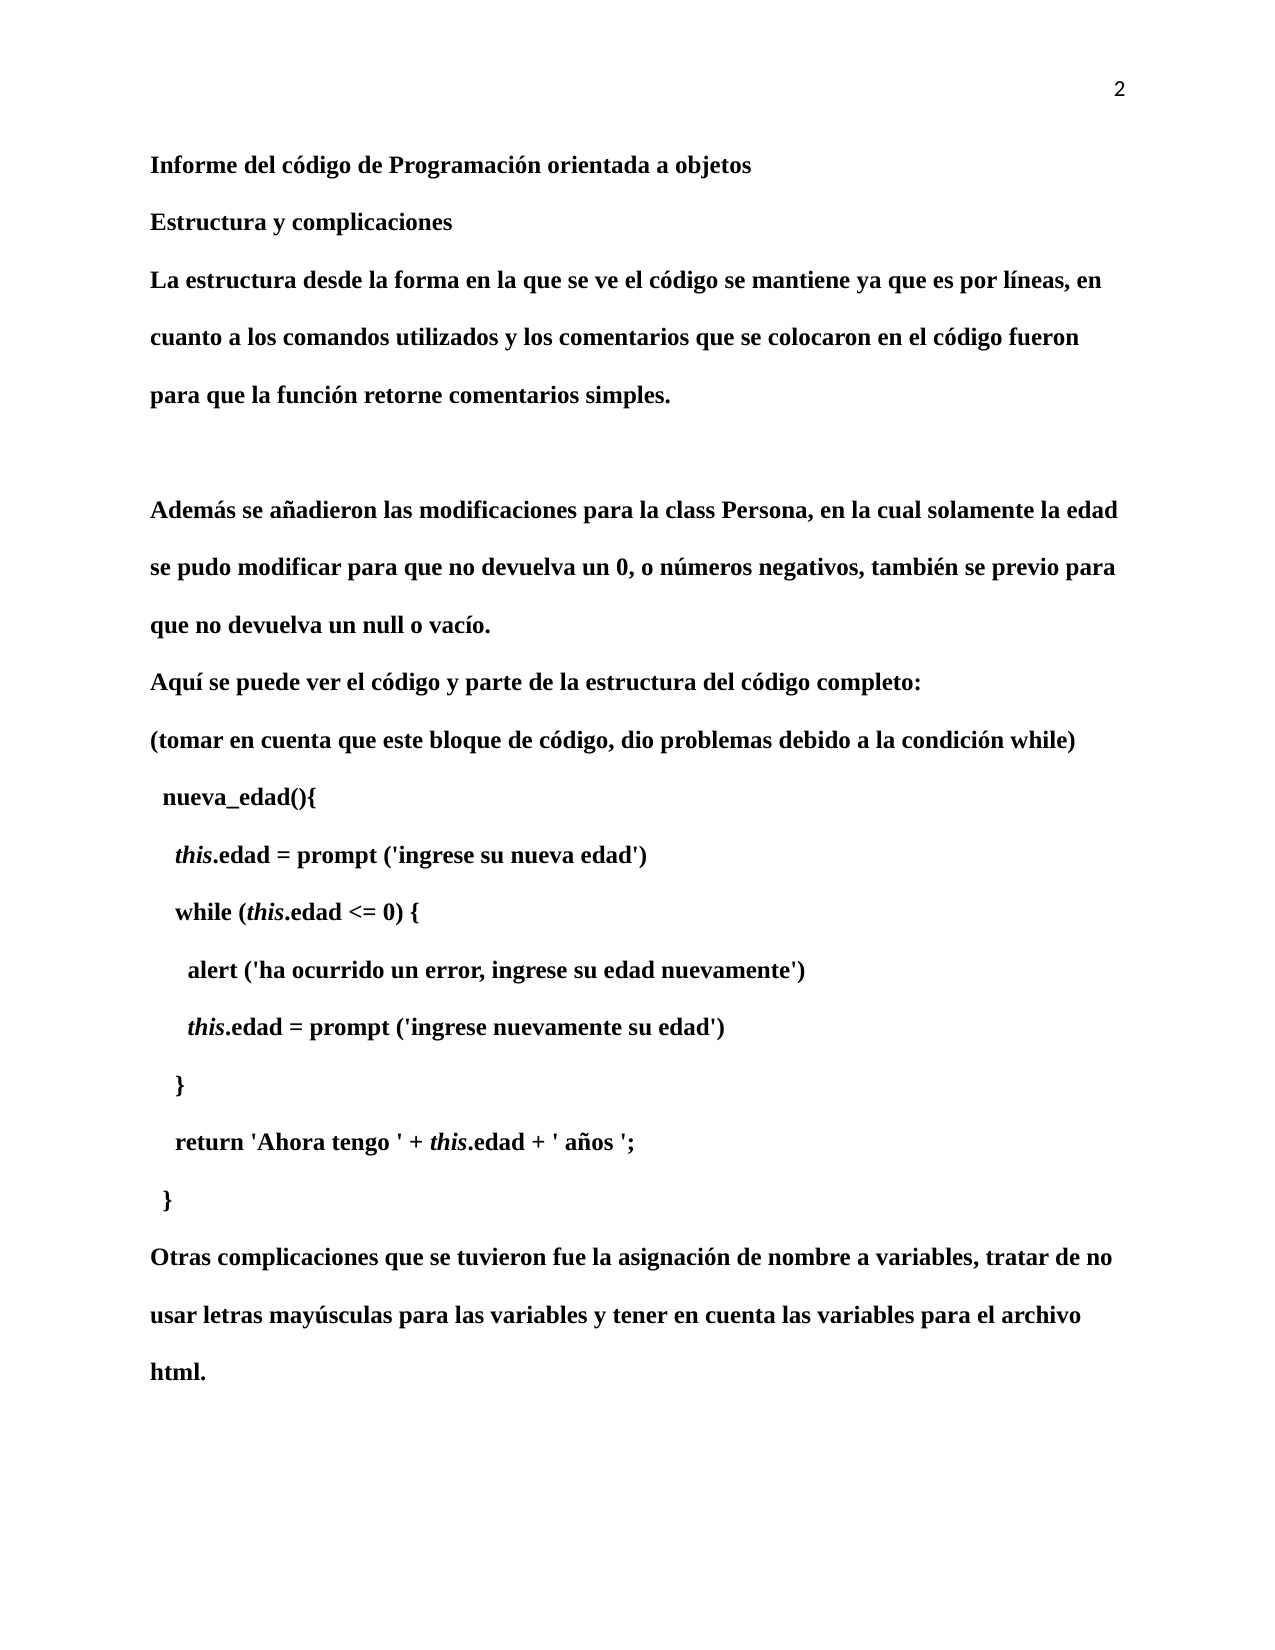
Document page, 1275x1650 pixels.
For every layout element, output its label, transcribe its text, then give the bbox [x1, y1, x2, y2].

text this.edad = prompt ('ingrese nuevamente su edad') [150, 1012, 1125, 1041]
text } [150, 1185, 1125, 1214]
text Estructura y complicaciones [150, 207, 1125, 236]
text } [150, 1070, 1125, 1099]
text alert ('ha ocurrido un error, ingrese su edad nuevamente') [150, 955, 1125, 984]
text nueva_edad(){ [150, 782, 1125, 811]
text while (this.edad <= 0) { [150, 897, 1125, 926]
text Además se añadieron las modificaciones para la class Persona, en la cual solamente la edad se pudo modificar para que no devuelva un 0, o números negativos, también se previo para que no devuelva un null o vacío. [150, 495, 1125, 639]
text this.edad = prompt ('ingrese su nueva edad') [150, 840, 1125, 869]
text (tomar en cuenta que este bloque de código, dio problemas debido a la condición while) [150, 725, 1125, 754]
text return 'Ahora tengo ' + this.edad + ' años '; [150, 1127, 1125, 1156]
text Aquí se puede ver el código y parte de la estructura del código completo: [150, 667, 1125, 696]
text Otras complicaciones que se tuvieron fue la asignación de nombre a variables, tratar de no usar letras mayúsculas para las variables y tener en cuenta las variables para el archivo html. [150, 1242, 1125, 1386]
text La estructura desde la forma en la que se ve el código se mantiene ya que es por líneas, en cuanto a los comandos utilizados y los comentarios que se colocaron en el código fueron para que la función retorne comentarios simples. [150, 265, 1125, 409]
text Informe del código de Programación orientada a objetos [150, 150, 1125, 179]
